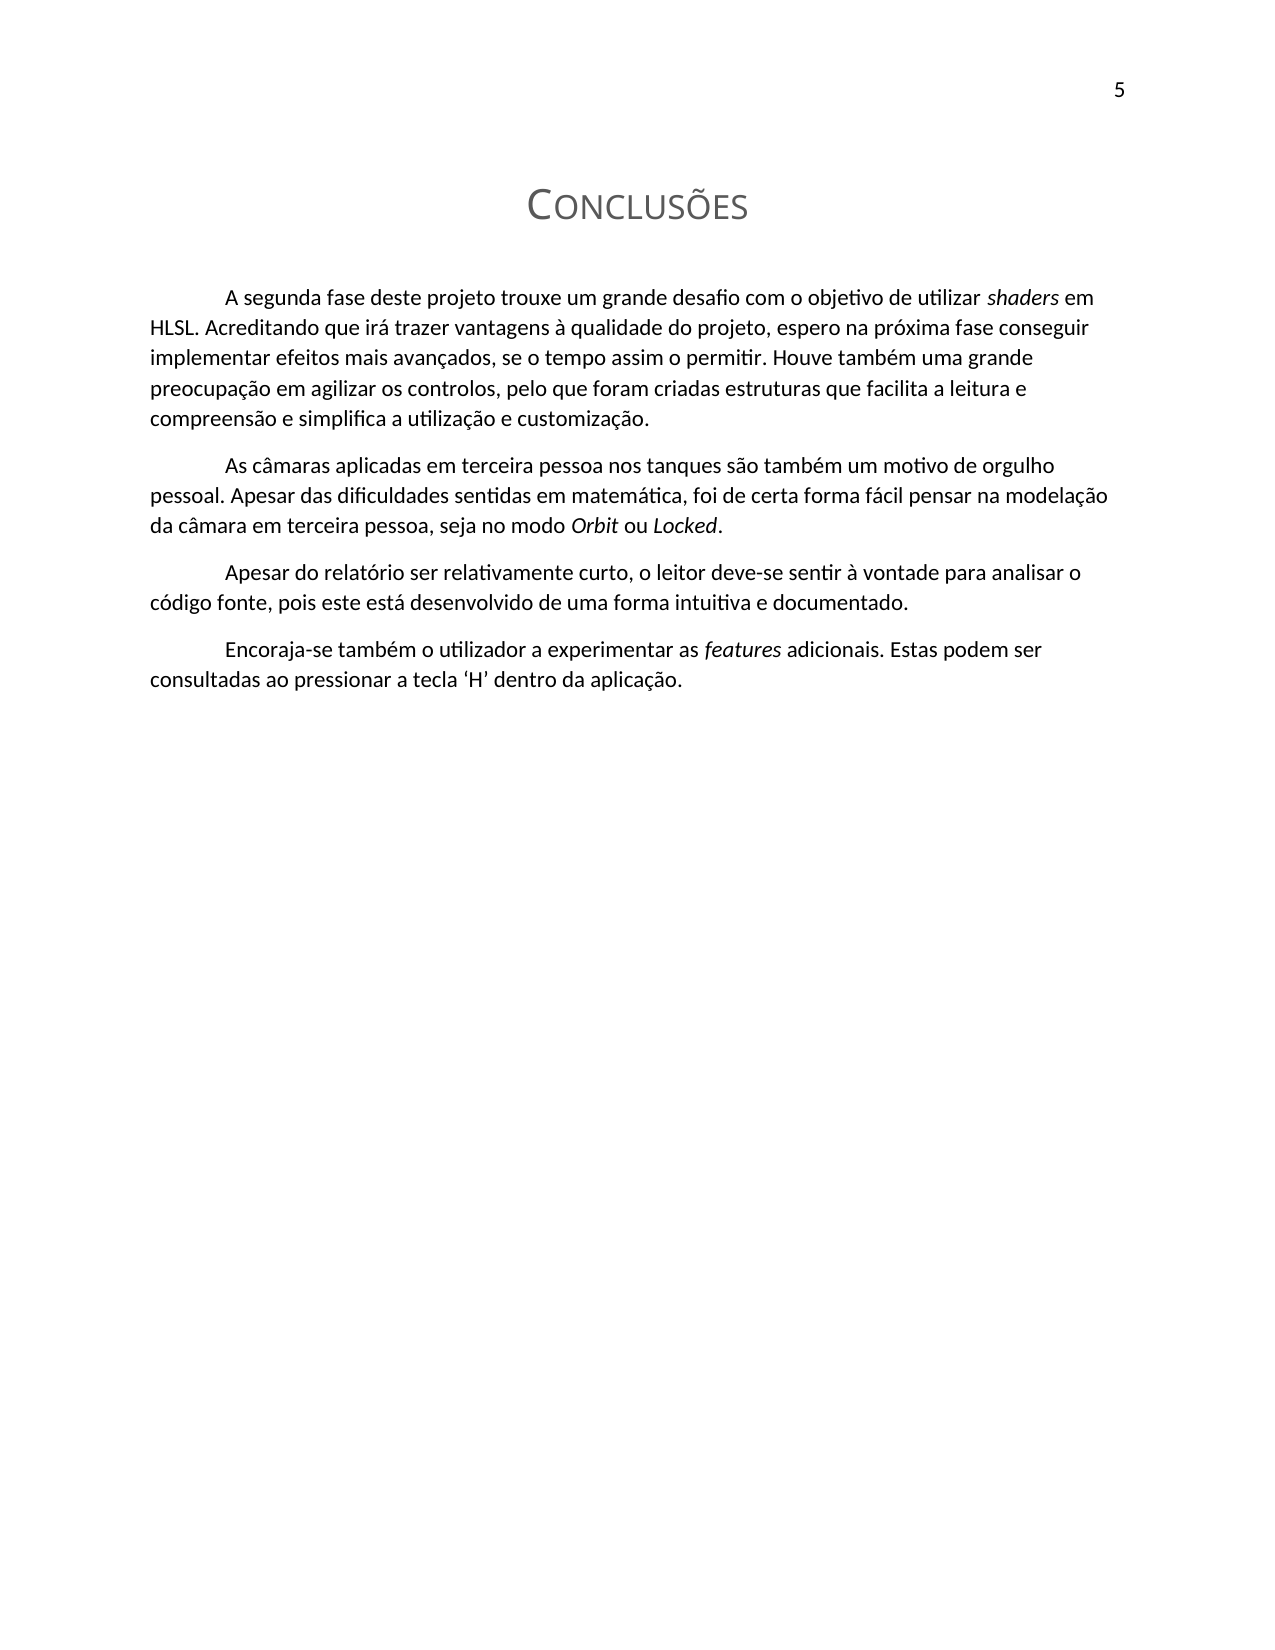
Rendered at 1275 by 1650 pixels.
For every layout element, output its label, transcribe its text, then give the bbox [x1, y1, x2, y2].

text A segunda fase deste projeto trouxe um grande desafio com o objetivo de utilizar shaders em HLSL. Acreditando que irá trazer vantagens à qualidade do projeto, espero na próxima fase conseguir implementar efeitos mais avançados, se o tempo assim o permitir. Houve também uma grande preocupação em agilizar os controlos, pelo que foram criadas estruturas que facilita a leitura e compreensão e simplifica a utilização e customização. [150, 283, 1125, 432]
text As câmaras aplicadas em terceira pessoa nos tanques são também um motivo de orgulho pessoal. Apesar das dificuldades sentidas em matemática, foi de certa forma fácil pensar na modelação da câmara em terceira pessoa, seja no modo Orbit ou Locked. [150, 451, 1125, 539]
text Apesar do relatório ser relativamente curto, o leitor deve-se sentir à vontade para analisar o código fonte, pois este está desenvolvido de uma forma intuitiva e documentado. [150, 558, 1125, 616]
text Conclusões [150, 175, 1125, 232]
text Encoraja-se também o utilizador a experimentar as features adicionais. Estas podem ser consultadas ao pressionar a tecla ‘H’ dentro da aplicação. [150, 635, 1125, 693]
